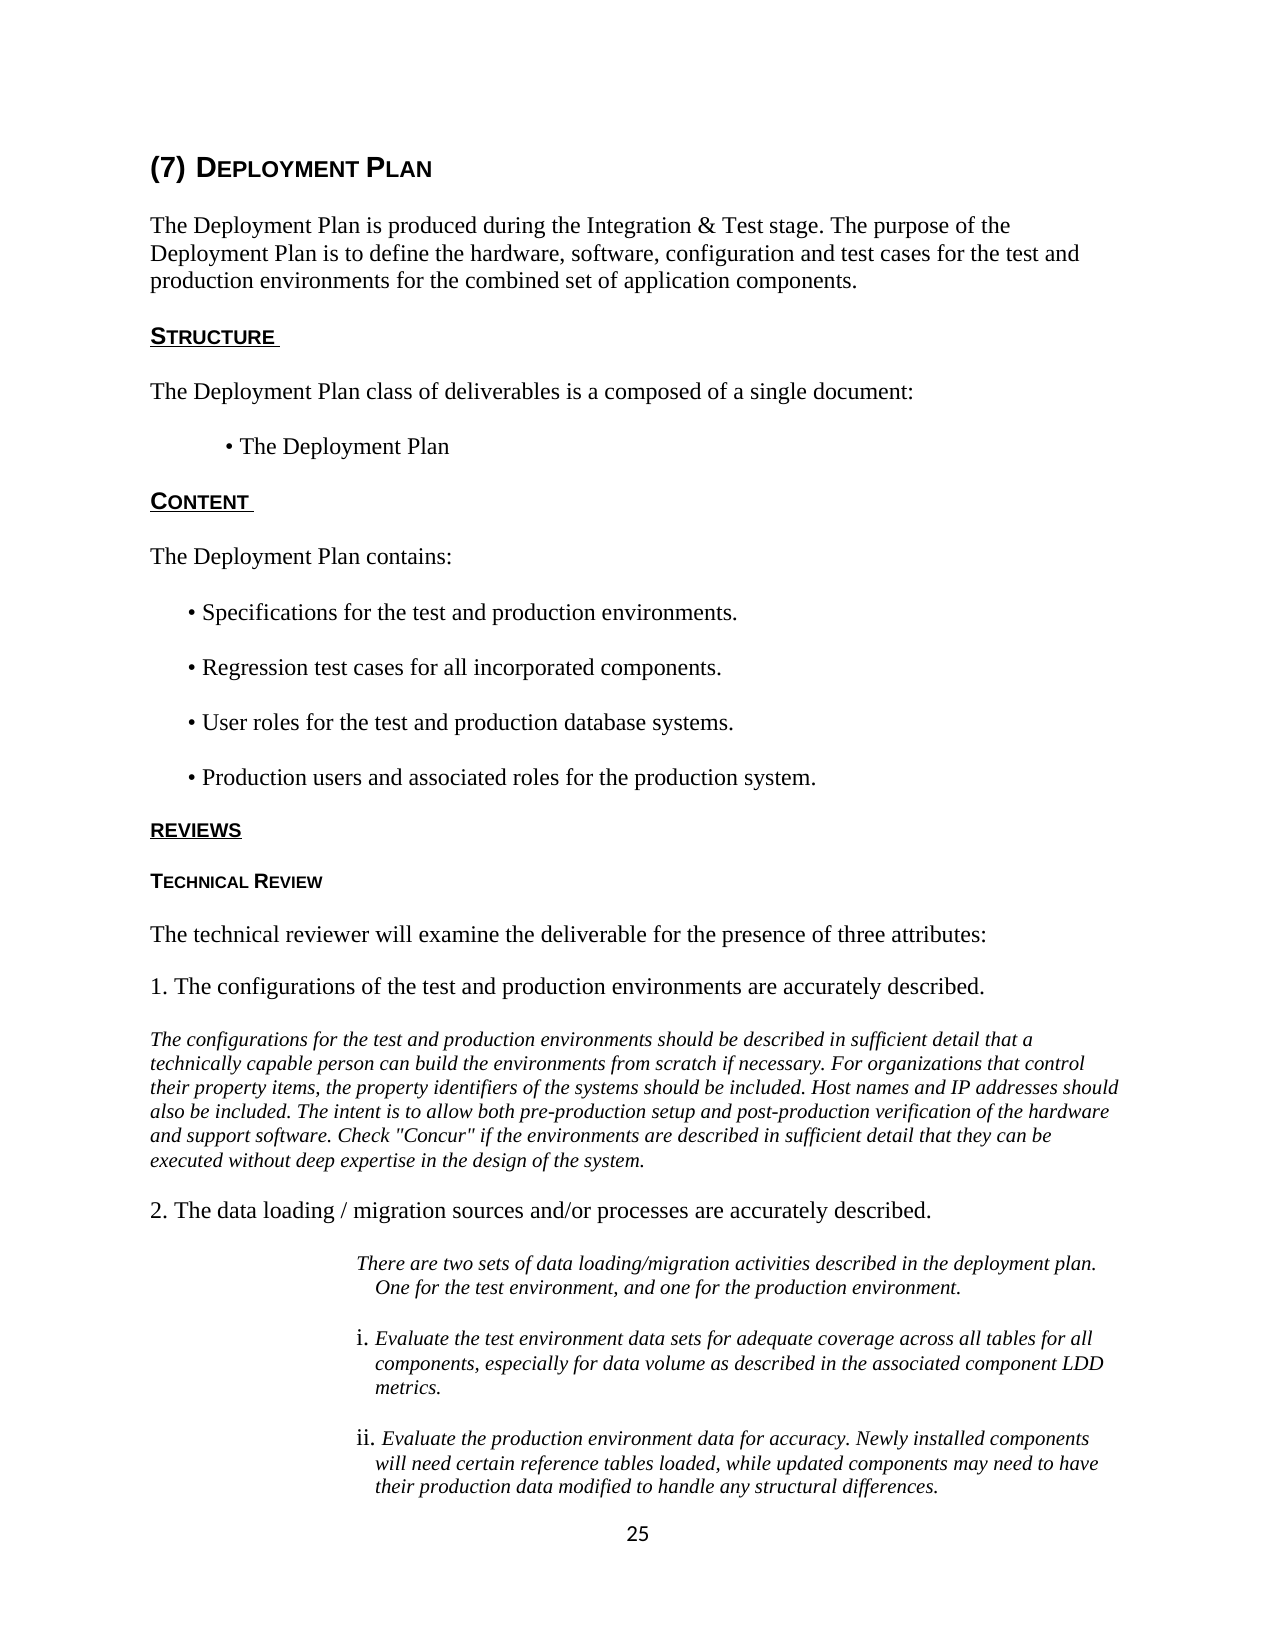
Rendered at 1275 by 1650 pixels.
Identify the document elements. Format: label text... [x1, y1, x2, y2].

text The Deployment Plan class of deliverables is a composed of a single document: [150, 377, 1125, 404]
text CONTENT [150, 487, 1125, 515]
text The Deployment Plan contains: [150, 542, 1125, 570]
text The technical reviewer will examine the deliverable for the presence of three attributes: [150, 920, 1125, 948]
text • Production users and associated roles for the production system. [150, 763, 1125, 791]
text The Deployment Plan is produced during the Integration & Test stage. The purpose of the Deployment Plan is to define the hardware, software, configuration and test cases for the test and production environments for the combined set of application components. [150, 211, 1125, 294]
text ii. Evaluate the production environment data for accuracy. Newly installed components will need certain reference tables loaded, while updated components may need to have their production data modified to handle any structural differences. [356, 1423, 1125, 1498]
text TECHNICAL REVIEW [150, 869, 1125, 893]
text • User roles for the test and production database systems. [187, 708, 1125, 736]
text i. Evaluate the test environment data sets for adequate coverage across all tables for all components, especially for data volume as described in the associated component LDD metrics. [356, 1323, 1125, 1399]
text STRUCTURE [150, 322, 1125, 349]
text 2. The data loading / migration sources and/or processes are accurately described. [150, 1196, 1125, 1223]
text • The Deployment Plan [150, 432, 1125, 459]
text 1. The configurations of the test and production environments are accurately described. [150, 972, 1125, 999]
list DEPLOYMENT PLAN [150, 150, 1125, 183]
text The configurations for the test and production environments should be described in sufficient detail that a technically capable person can build the environments from scratch if necessary. For organizations that control their property items, the property identifiers of the systems should be included. Host names and IP addresses should also be included. The intent is to allow both pre-production setup and post-production verification of the hardware and support software. Check "Concur" if the environments are described in sufficient detail that they can be executed without deep expertise in the design of the system. [150, 1027, 1125, 1172]
text • Specifications for the test and production environments. [187, 598, 1125, 625]
text • Regression test cases for all incorporated components. [187, 653, 1125, 680]
text There are two sets of data loading/migration activities described in the deployment plan. One for the test environment, and one for the production environment. [356, 1251, 1125, 1299]
text REVIEWS [150, 818, 1125, 841]
